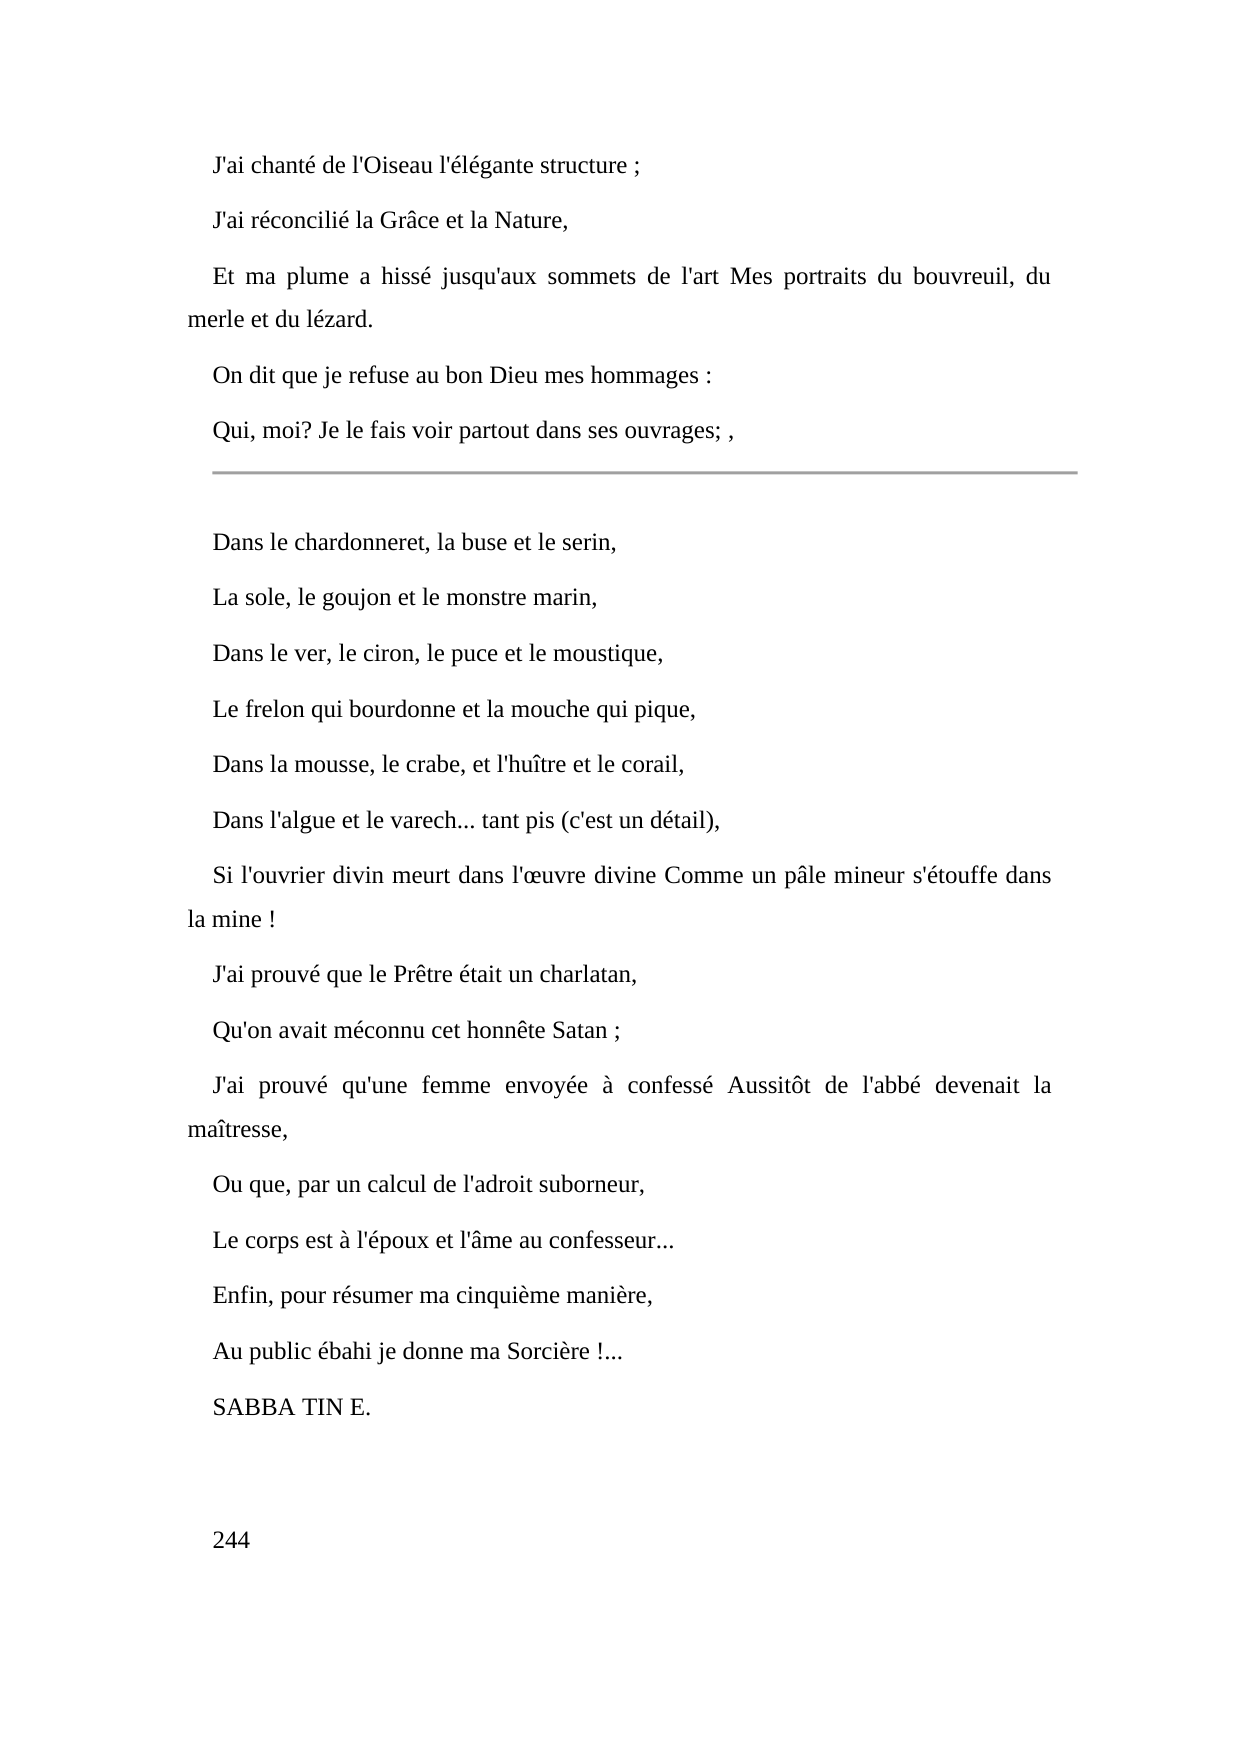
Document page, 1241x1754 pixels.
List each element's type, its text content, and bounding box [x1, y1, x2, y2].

text Et ma plume a hissé jusqu'aux sommets de l'art Mes portraits du bouvreuil, du merle et du lézard. [187, 261, 1053, 333]
text On dit que je refuse au bon Dieu mes hommages : [187, 360, 1053, 389]
text J'ai réconcilié la Grâce et la Nature, [187, 206, 1053, 234]
text J'ai prouvé que le Prêtre était un charlatan, [187, 959, 1053, 988]
text Enfin, pour résumer ma cinquième manière, [187, 1281, 1053, 1309]
text Si l'ouvrier divin meurt dans l'œuvre divine Comme un pâle mineur s'étouffe dans la mine ! [187, 861, 1053, 932]
text Ou que, par un calcul de l'adroit suborneur, [187, 1169, 1053, 1198]
text Dans le ver, le ciron, le puce et le moustique, [187, 638, 1053, 667]
text Dans l'algue et le varech... tant pis (c'est un détail), [187, 805, 1053, 834]
text Dans le chardonneret, la buse et le serin, [187, 527, 1053, 556]
text J'ai prouvé qu'une femme envoyée à confessé Aussitôt de l'abbé devenait la maîtresse, [187, 1071, 1053, 1142]
text Au public ébahi je donne ma Sorcière !... [187, 1336, 1053, 1365]
text Qui, moi? Je le fais voir partout dans ses ouvrages; , [187, 416, 1053, 444]
text Dans la mousse, le crabe, et l'huître et le corail, [187, 749, 1053, 778]
text Le corps est à l'époux et l'âme au confesseur... [187, 1225, 1053, 1254]
text Le frelon qui bourdonne et la mouche qui pique, [187, 694, 1053, 722]
text Qu'on avait méconnu cet honnête Satan ; [187, 1015, 1053, 1044]
text SABBA TIN E. [187, 1392, 1053, 1421]
text La sole, le goujon et le monstre marin, [187, 582, 1053, 611]
text J'ai chanté de l'Oiseau l'élégante structure ; [187, 150, 1053, 179]
